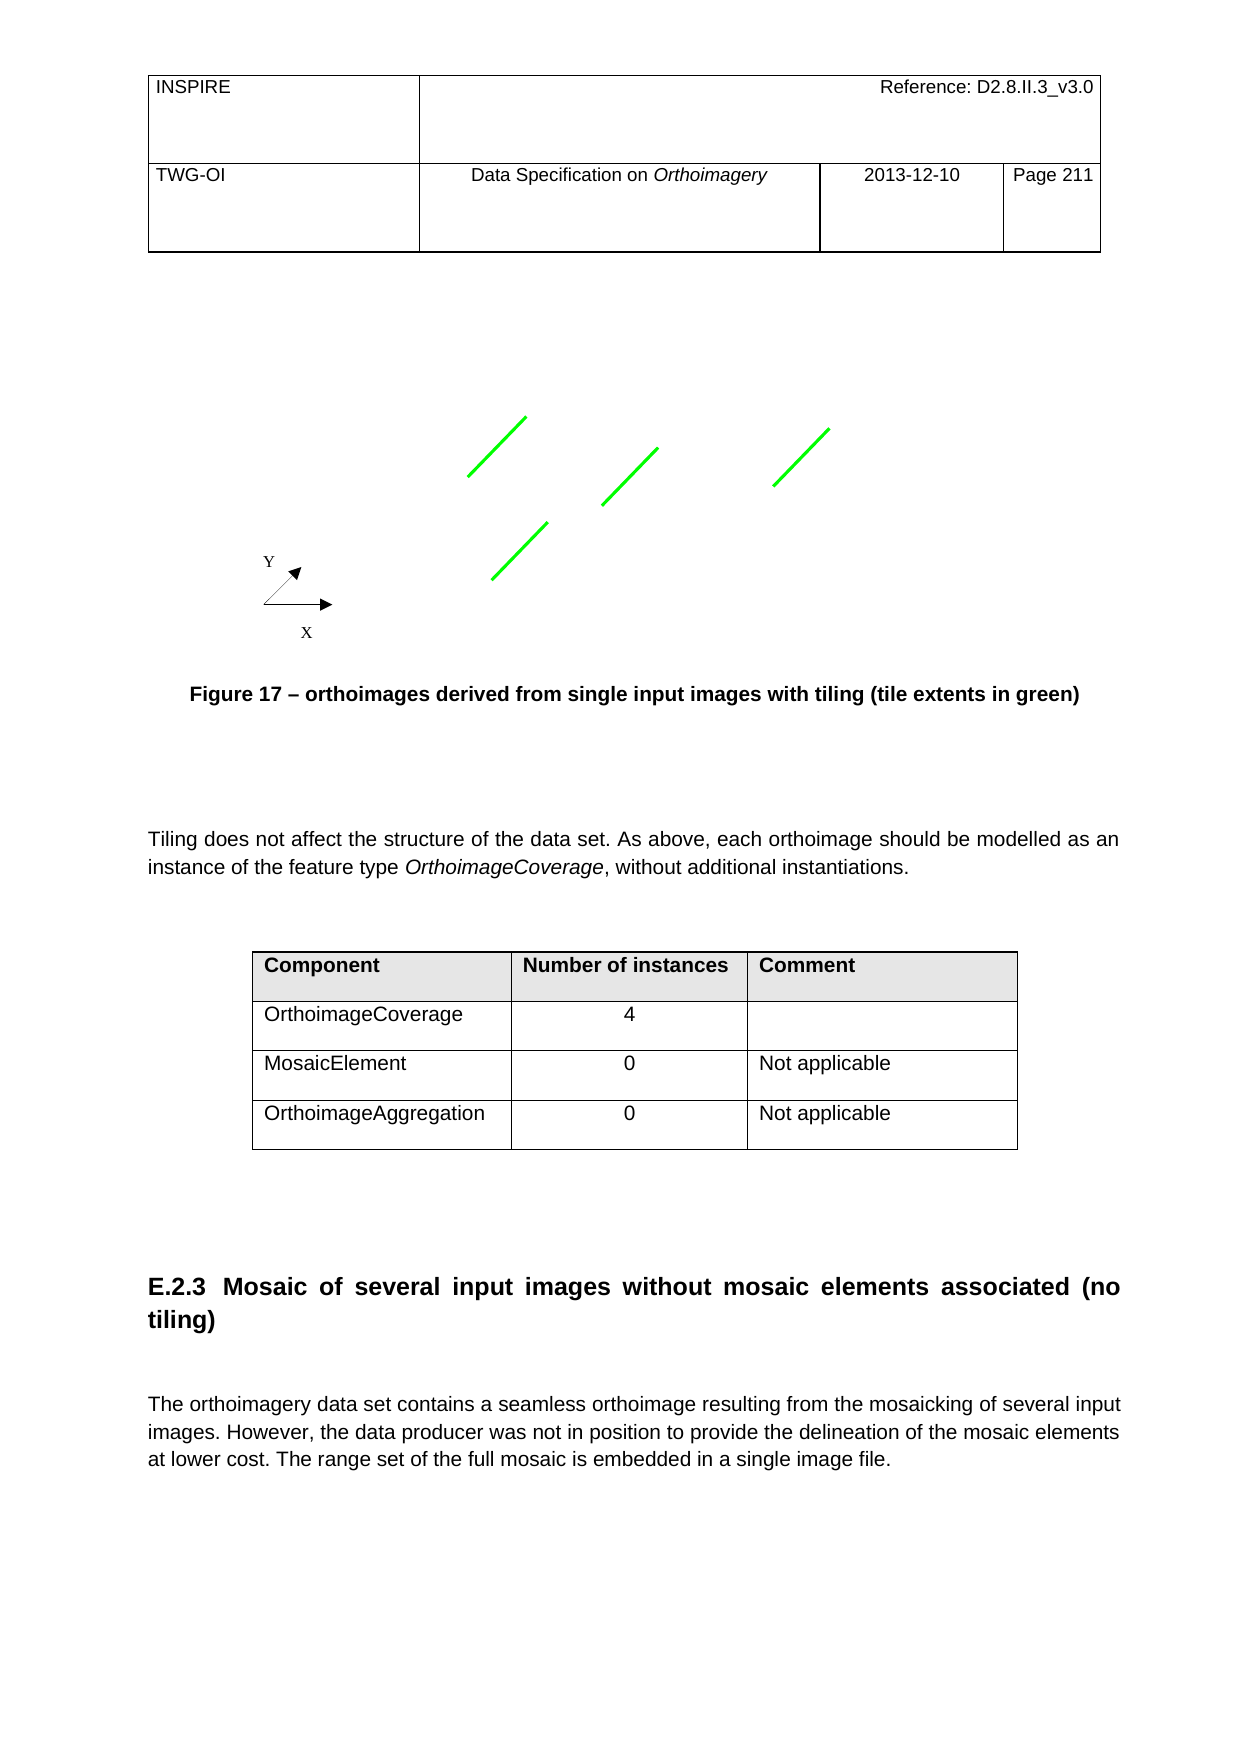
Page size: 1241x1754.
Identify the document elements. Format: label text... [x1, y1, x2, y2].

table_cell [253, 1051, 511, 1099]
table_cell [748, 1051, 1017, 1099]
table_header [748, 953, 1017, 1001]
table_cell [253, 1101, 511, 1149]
text The orthoimagery data set contains a seamless orthoimage resulting from the mosaicking of several input images. However, the data producer was not in position to provide the delineation of the mosaic elements at lower cost. The range set of the full mosaic is embedded in a single image file. [148, 1392, 1122, 1471]
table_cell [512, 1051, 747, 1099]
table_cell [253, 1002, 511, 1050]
list Mosaic of several input images without mosaic elements associated (no tiling) [148, 1272, 1122, 1333]
text Tiling does not affect the structure of the data set. As above, each orthoimage should be modelled as an instance of the feature type OrthoimageCoverage, without additional instantiations. [148, 827, 1122, 879]
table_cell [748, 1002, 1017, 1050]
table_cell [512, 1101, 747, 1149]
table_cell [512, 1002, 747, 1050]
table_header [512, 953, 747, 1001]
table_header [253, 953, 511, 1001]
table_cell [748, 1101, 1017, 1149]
text Figure 17 – orthoimages derived from single input images with tiling (tile extents in green) [148, 682, 1122, 706]
